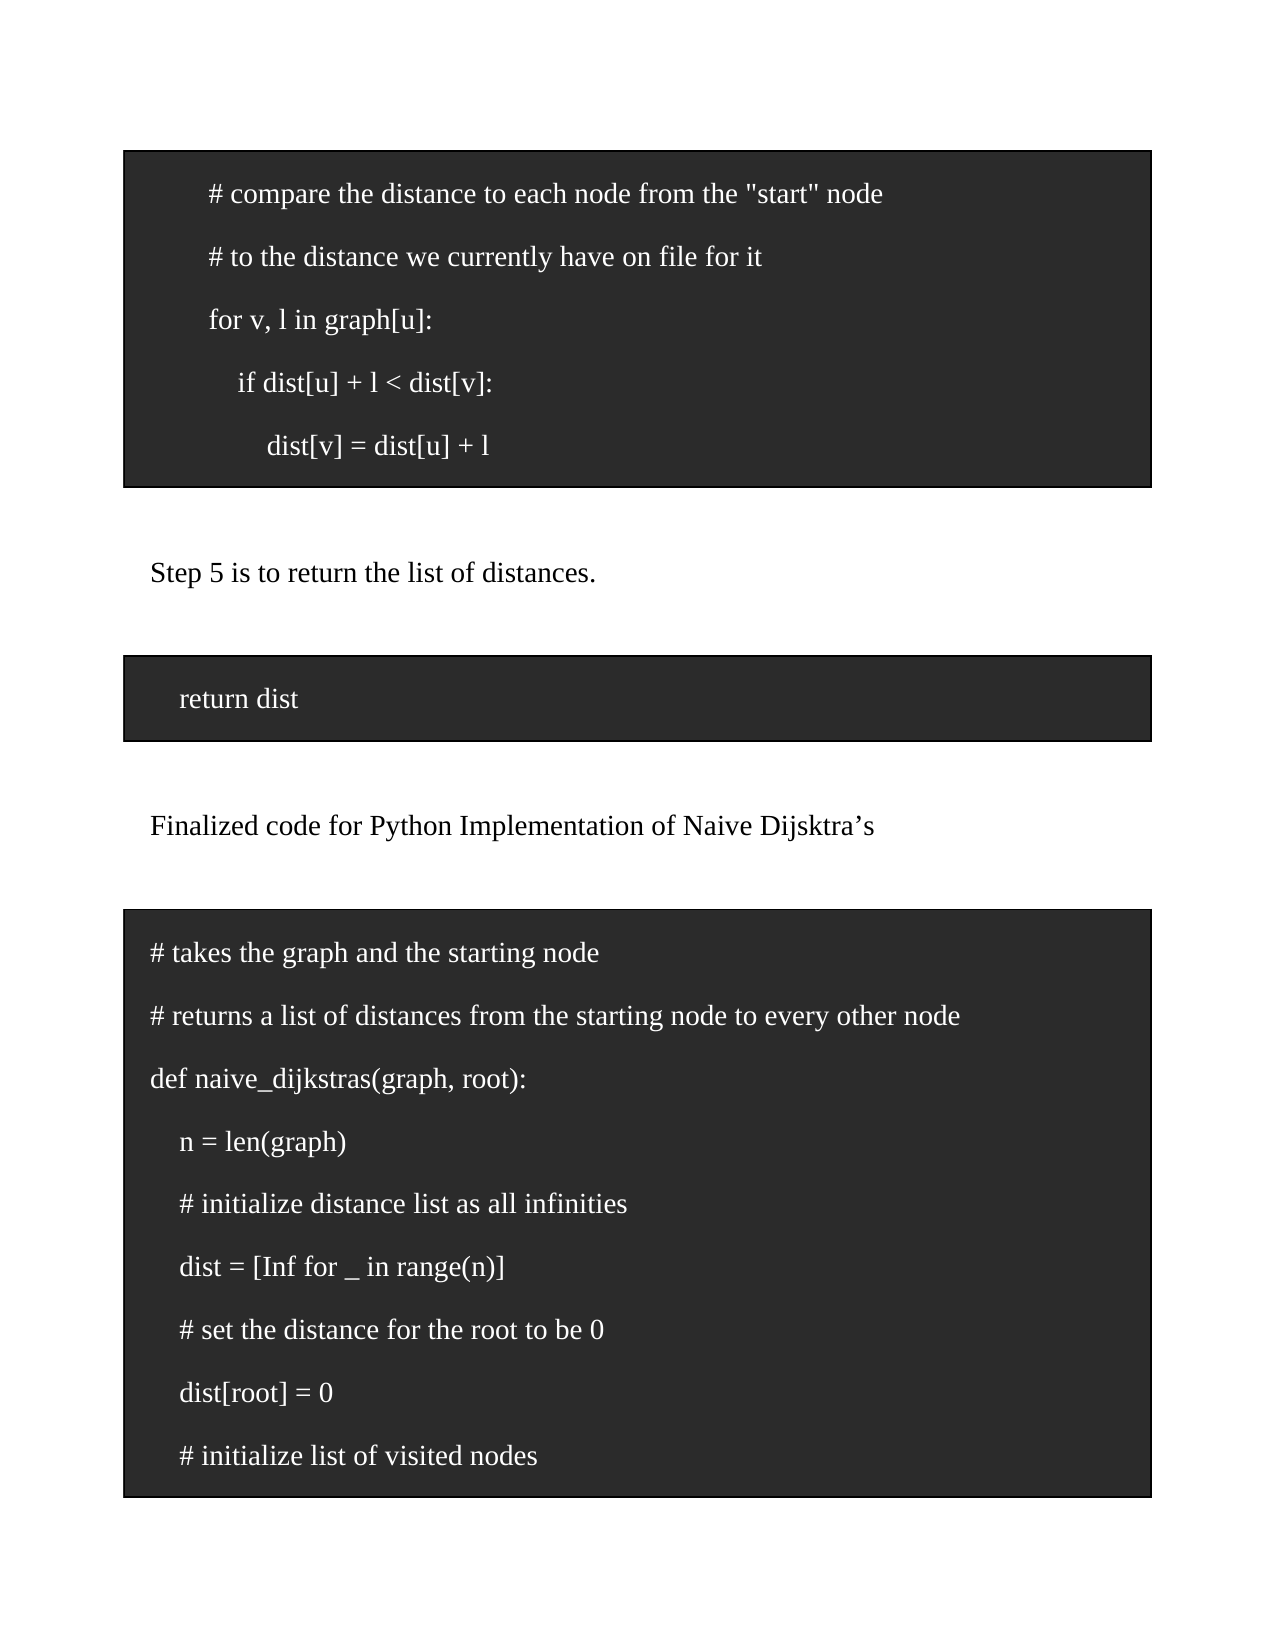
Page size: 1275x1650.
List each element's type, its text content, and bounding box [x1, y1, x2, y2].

text n = len(graph) [125, 1097, 1150, 1157]
text for v, l in graph[u]: [125, 276, 1150, 336]
text # takes the graph and the starting node [125, 910, 1150, 969]
text Step 5 is to return the list of distances. [150, 555, 1125, 588]
text dist[root] = 0 [125, 1348, 1150, 1408]
text dist = [Inf for _ in range(n)] [125, 1223, 1150, 1283]
text # initialize distance list as all infinities [125, 1160, 1150, 1220]
text if dist[u] + l < dist[v]: [125, 338, 1150, 398]
subtitle Finalized code for Python Implementation of Naive Dijsktra’s [150, 808, 1125, 842]
text dist[v] = dist[u] + l [125, 401, 1150, 486]
text return dist [125, 657, 1150, 740]
text # compare the distance to each node from the "start" node [125, 152, 1150, 210]
text # initialize list of visited nodes [125, 1411, 1150, 1496]
text # returns a list of distances from the starting node to every other node [125, 972, 1150, 1032]
text def naive_dijkstras(graph, root): [125, 1034, 1150, 1094]
text # to the distance we currently have on file for it [125, 213, 1150, 273]
text # set the distance for the root to be 0 [125, 1286, 1150, 1346]
